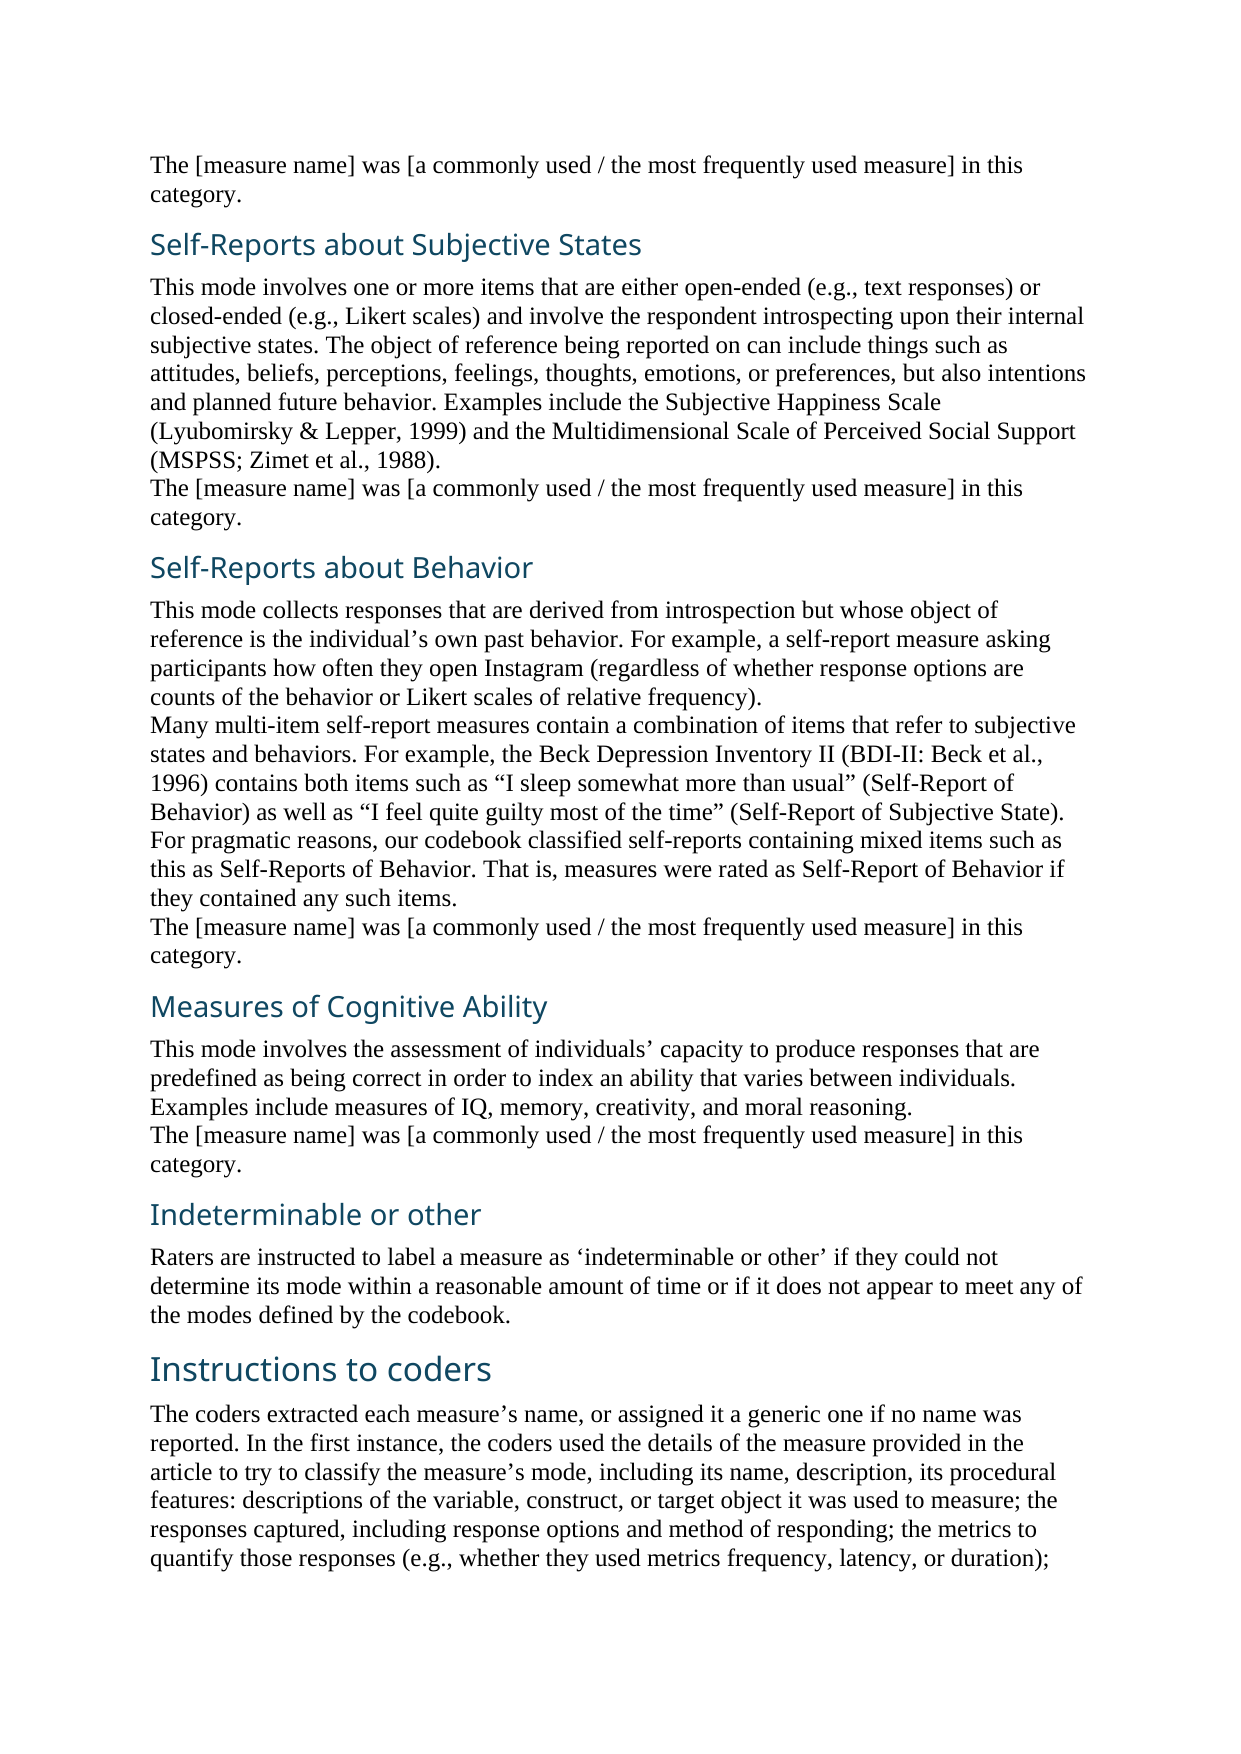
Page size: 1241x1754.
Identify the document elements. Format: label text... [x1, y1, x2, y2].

subtitle Self-Reports about Behavior [150, 548, 1090, 587]
text The [measure name] was [a commonly used / the most frequently used measure] in this category. [150, 473, 1090, 531]
text Many multi-item self-report measures contain a combination of items that refer to subjective states and behaviors. For example, the Beck Depression Inventory II (BDI-II: Beck et al., 1996) contains both items such as “I sleep somewhat more than usual” (Self-Report of Behavior) as well as “I feel quite guilty most of the time” (Self-Report of Subjective State). For pragmatic reasons, our codebook classified self-reports containing mixed items such as this as Self-Reports of Behavior. That is, measures were rated as Self-Report of Behavior if they contained any such items. [150, 711, 1090, 912]
text This mode involves one or more items that are either open-ended (e.g., text responses) or closed-ended (e.g., Likert scales) and involve the respondent introspecting upon their internal subjective states. The object of reference being reported on can include things such as attitudes, beliefs, perceptions, feelings, thoughts, emotions, or preferences, but also intentions and planned future behavior. Examples include the Subjective Happiness Scale (Lyubomirsky & Lepper, 1999) and the Multidimensional Scale of Perceived Social Support (MSPSS; Zimet et al., 1988). [150, 272, 1090, 473]
text Raters are instructed to label a measure as ‘indeterminable or other’ if they could not determine its mode within a reasonable amount of time or if it does not appear to meet any of the modes defined by the codebook. [150, 1242, 1090, 1329]
subtitle Self-Reports about Subjective States [150, 224, 1090, 264]
text The [measure name] was [a commonly used / the most frequently used measure] in this category. [150, 912, 1090, 969]
text This mode involves the assessment of individuals’ capacity to produce responses that are predefined as being correct in order to index an ability that varies between individuals. Examples include measures of IQ, memory, creativity, and moral reasoning. [150, 1034, 1090, 1120]
subtitle Measures of Cognitive Ability [150, 986, 1090, 1026]
subtitle Instructions to coders [150, 1345, 1090, 1391]
text This mode collects responses that are derived from introspection but whose object of reference is the individual’s own past behavior. For example, a self-report measure asking participants how often they open Instagram (regardless of whether response options are counts of the behavior or Likert scales of relative frequency). [150, 596, 1090, 711]
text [150, 1399, 1090, 1572]
text The [measure name] was [a commonly used / the most frequently used measure] in this category. [150, 150, 1090, 207]
text The [measure name] was [a commonly used / the most frequently used measure] in this category. [150, 1120, 1090, 1178]
subtitle Indeterminable or other [150, 1194, 1090, 1234]
